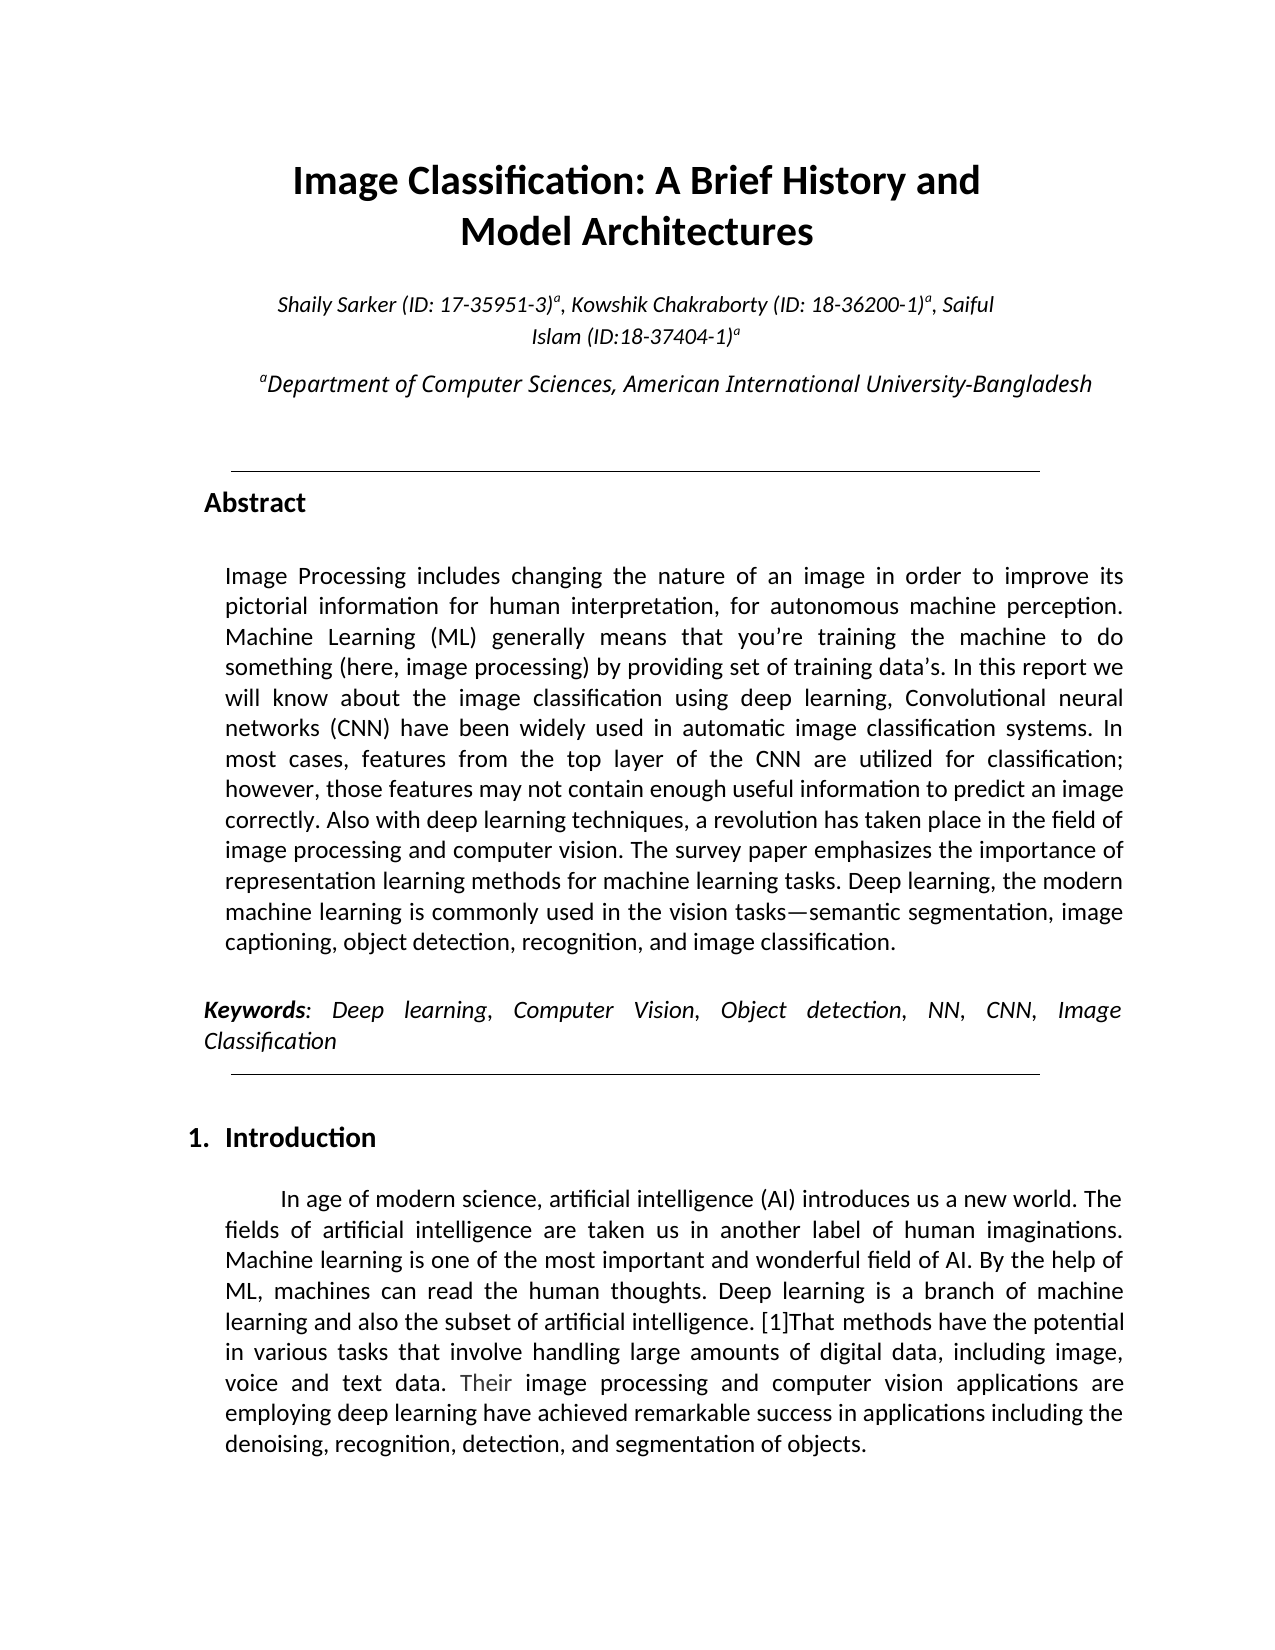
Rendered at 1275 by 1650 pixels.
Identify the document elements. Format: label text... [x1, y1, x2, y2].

subtitle Introduction [187, 1115, 1125, 1156]
text Shaily Sarker (ID: 17-35951-3)a, Kowshik Chakraborty (ID: 18-36200-1)a, Saiful Islam (ID:18-37404-1)a [261, 290, 1012, 350]
text aDepartment of Computer Sciences, American International University-Bangladesh [230, 368, 1125, 399]
list Image Processing includes changing the nature of an image in order to improve its pictorial information for human interpretation, for autonomous machine perception. Machine Learning (ML) generally means that you’re training the machine to do something (here, image processing) by providing set of training data’s. In this report we will know about the image classification using deep learning, Convolutional neural networks (CNN) have been widely used in automatic image classification systems. In most cases, features from the top layer of the CNN are utilized for classification; however, those features may not contain enough useful information to predict an image correctly. Also with deep learning techniques, a revolution has taken place in the field of image processing and computer vision. The survey paper emphasizes the importance of representation learning methods for machine learning tasks. Deep learning, the modern machine learning is commonly used in the vision tasks—semantic segmentation, image captioning, object detection, recognition, and image classification. [225, 560, 1125, 957]
subtitle Abstract [204, 484, 1125, 519]
list In age of modern science, artificial intelligence (AI) introduces us a new world. The fields of artificial intelligence are taken us in another label of human imaginations. Machine learning is one of the most important and wonderful field of AI. By the help of ML, machines can read the human thoughts. Deep learning is a branch of machine learning and also the subset of artificial intelligence. [1]That methods have the potential in various tasks that involve handling large amounts of digital data, including image, voice and text data. Their image processing and computer vision applications are employing deep learning have achieved remarkable success in applications including the denoising, recognition, detection, and segmentation of objects. [225, 1183, 1125, 1458]
text Keywords: Deep learning, Computer Vision, Object detection, NN, CNN, Image Classification [204, 995, 1125, 1056]
title Image Classification: A Brief History and Model Architectures [261, 154, 1012, 255]
